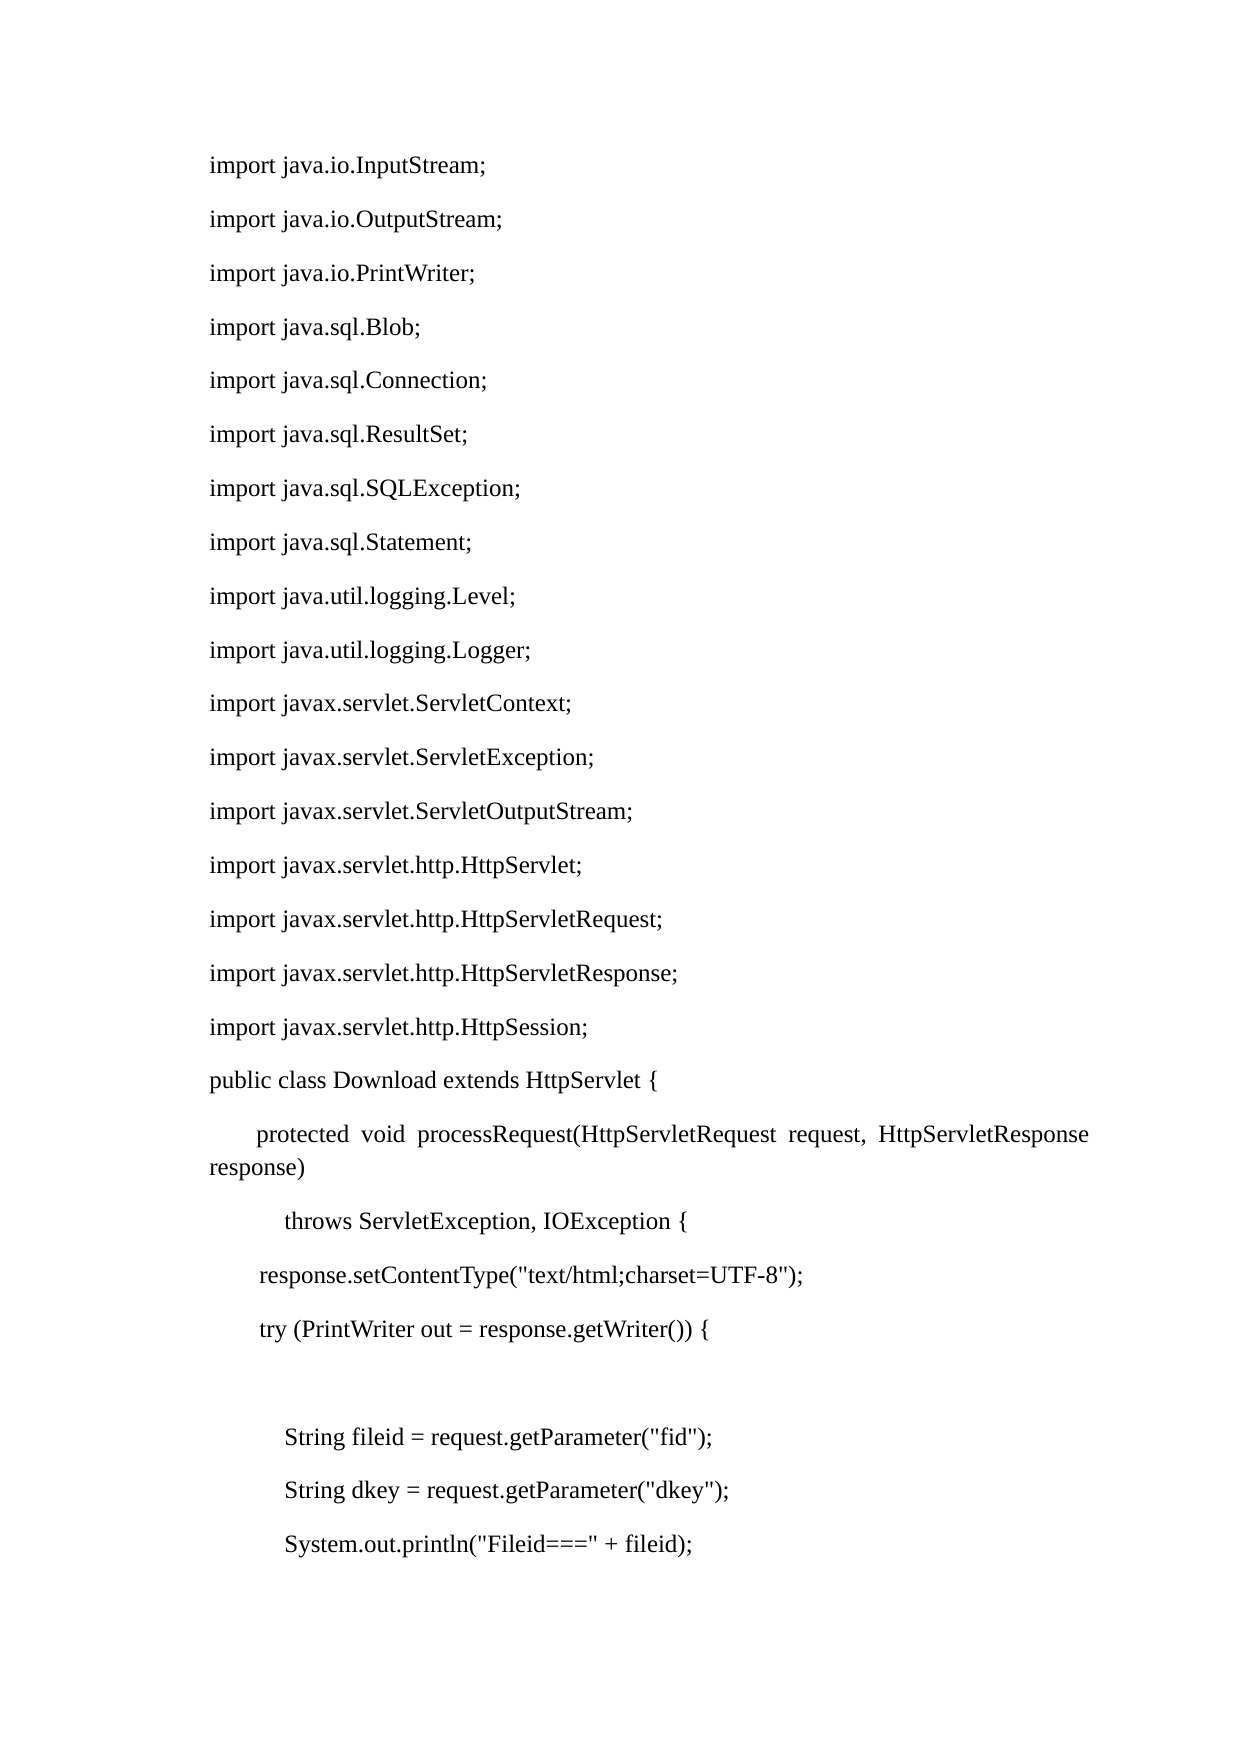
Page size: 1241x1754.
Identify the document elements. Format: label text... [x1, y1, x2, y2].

text import java.util.logging.Logger; [209, 635, 1090, 663]
text import javax.servlet.ServletOutputStream; [209, 796, 1090, 825]
text response.setContentType("text/html;charset=UTF-8"); [209, 1260, 1090, 1289]
text System.out.println("Fileid===" + fileid); [209, 1529, 1090, 1558]
text String fileid = request.getParameter("fid"); [209, 1422, 1090, 1450]
text throws ServletException, IOException { [209, 1206, 1090, 1235]
text import java.util.logging.Level; [209, 581, 1090, 609]
text import java.io.OutputStream; [209, 204, 1090, 233]
text import javax.servlet.ServletException; [209, 742, 1090, 771]
text protected void processRequest(HttpServletRequest request, HttpServletResponse response) [209, 1119, 1090, 1181]
text import java.sql.SQLException; [209, 473, 1090, 502]
text import java.sql.ResultSet; [209, 419, 1090, 448]
text import java.io.PrintWriter; [209, 258, 1090, 286]
text import javax.servlet.ServletContext; [209, 688, 1090, 717]
text String dkey = request.getParameter("dkey"); [209, 1476, 1090, 1504]
text import javax.servlet.http.HttpServletRequest; [209, 904, 1090, 933]
text import java.sql.Blob; [209, 312, 1090, 340]
text import javax.servlet.http.HttpServletResponse; [209, 958, 1090, 987]
text import java.sql.Connection; [209, 365, 1090, 394]
text public class Download extends HttpServlet { [209, 1066, 1090, 1094]
text import java.io.InputStream; [209, 150, 1090, 179]
text try (PrintWriter out = response.getWriter()) { [209, 1314, 1090, 1343]
text import javax.servlet.http.HttpServlet; [209, 850, 1090, 879]
text import javax.servlet.http.HttpSession; [209, 1012, 1090, 1040]
text import java.sql.Statement; [209, 527, 1090, 556]
